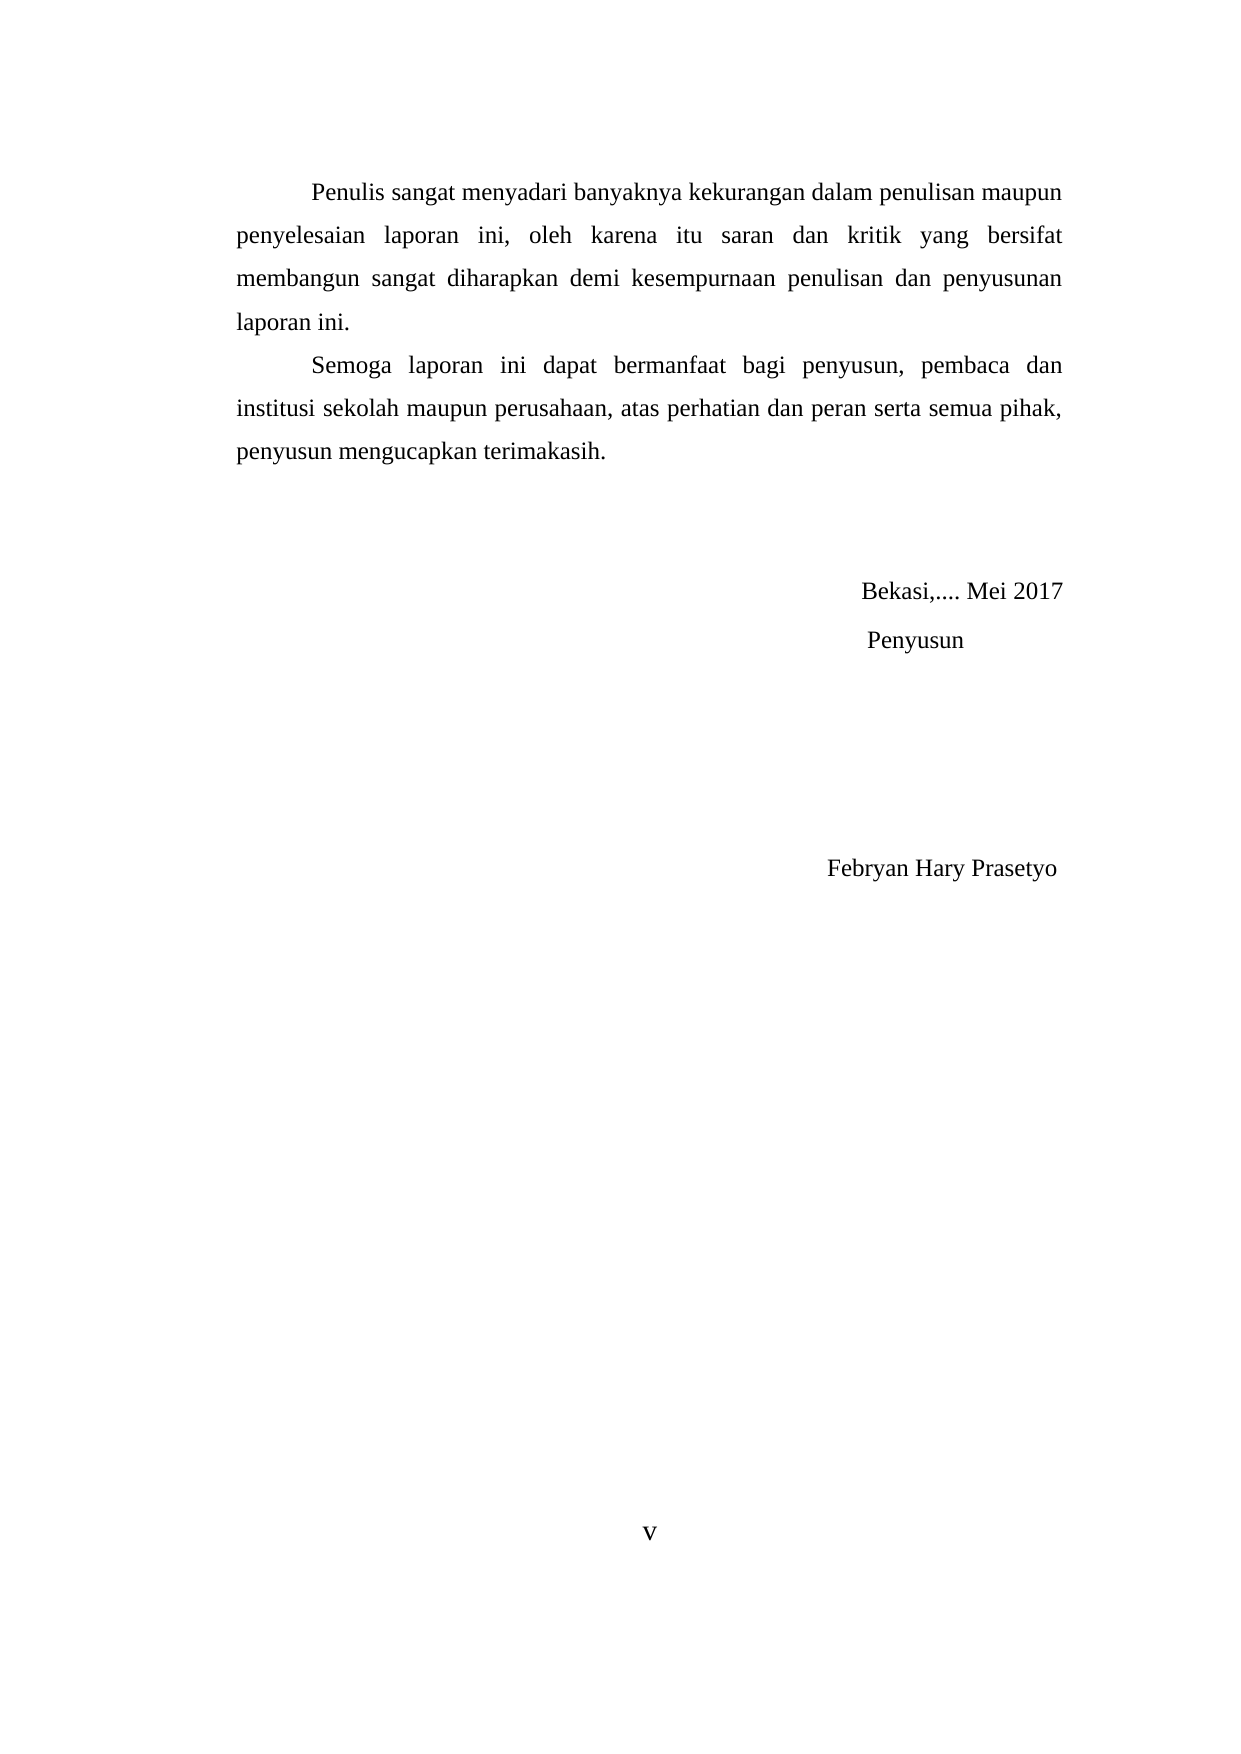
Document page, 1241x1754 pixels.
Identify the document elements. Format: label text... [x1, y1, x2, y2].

text Febryan Hary Prasetyo [236, 853, 1063, 882]
text Bekasi,.... Mei 2017 [236, 576, 1063, 605]
text Penyusun [236, 626, 1063, 654]
text Semoga laporan ini dapat bermanfaat bagi penyusun, pembaca dan institusi sekolah maupun perusahaan, atas perhatian dan peran serta semua pihak, penyusun mengucapkan terimakasih. [236, 350, 1063, 465]
text v [236, 1513, 1063, 1547]
text Penulis sangat menyadari banyaknya kekurangan dalam penulisan maupun penyelesaian laporan ini, oleh karena itu saran dan kritik yang bersifat membangun sangat diharapkan demi kesempurnaan penulisan dan penyusunan laporan ini. [236, 177, 1063, 335]
